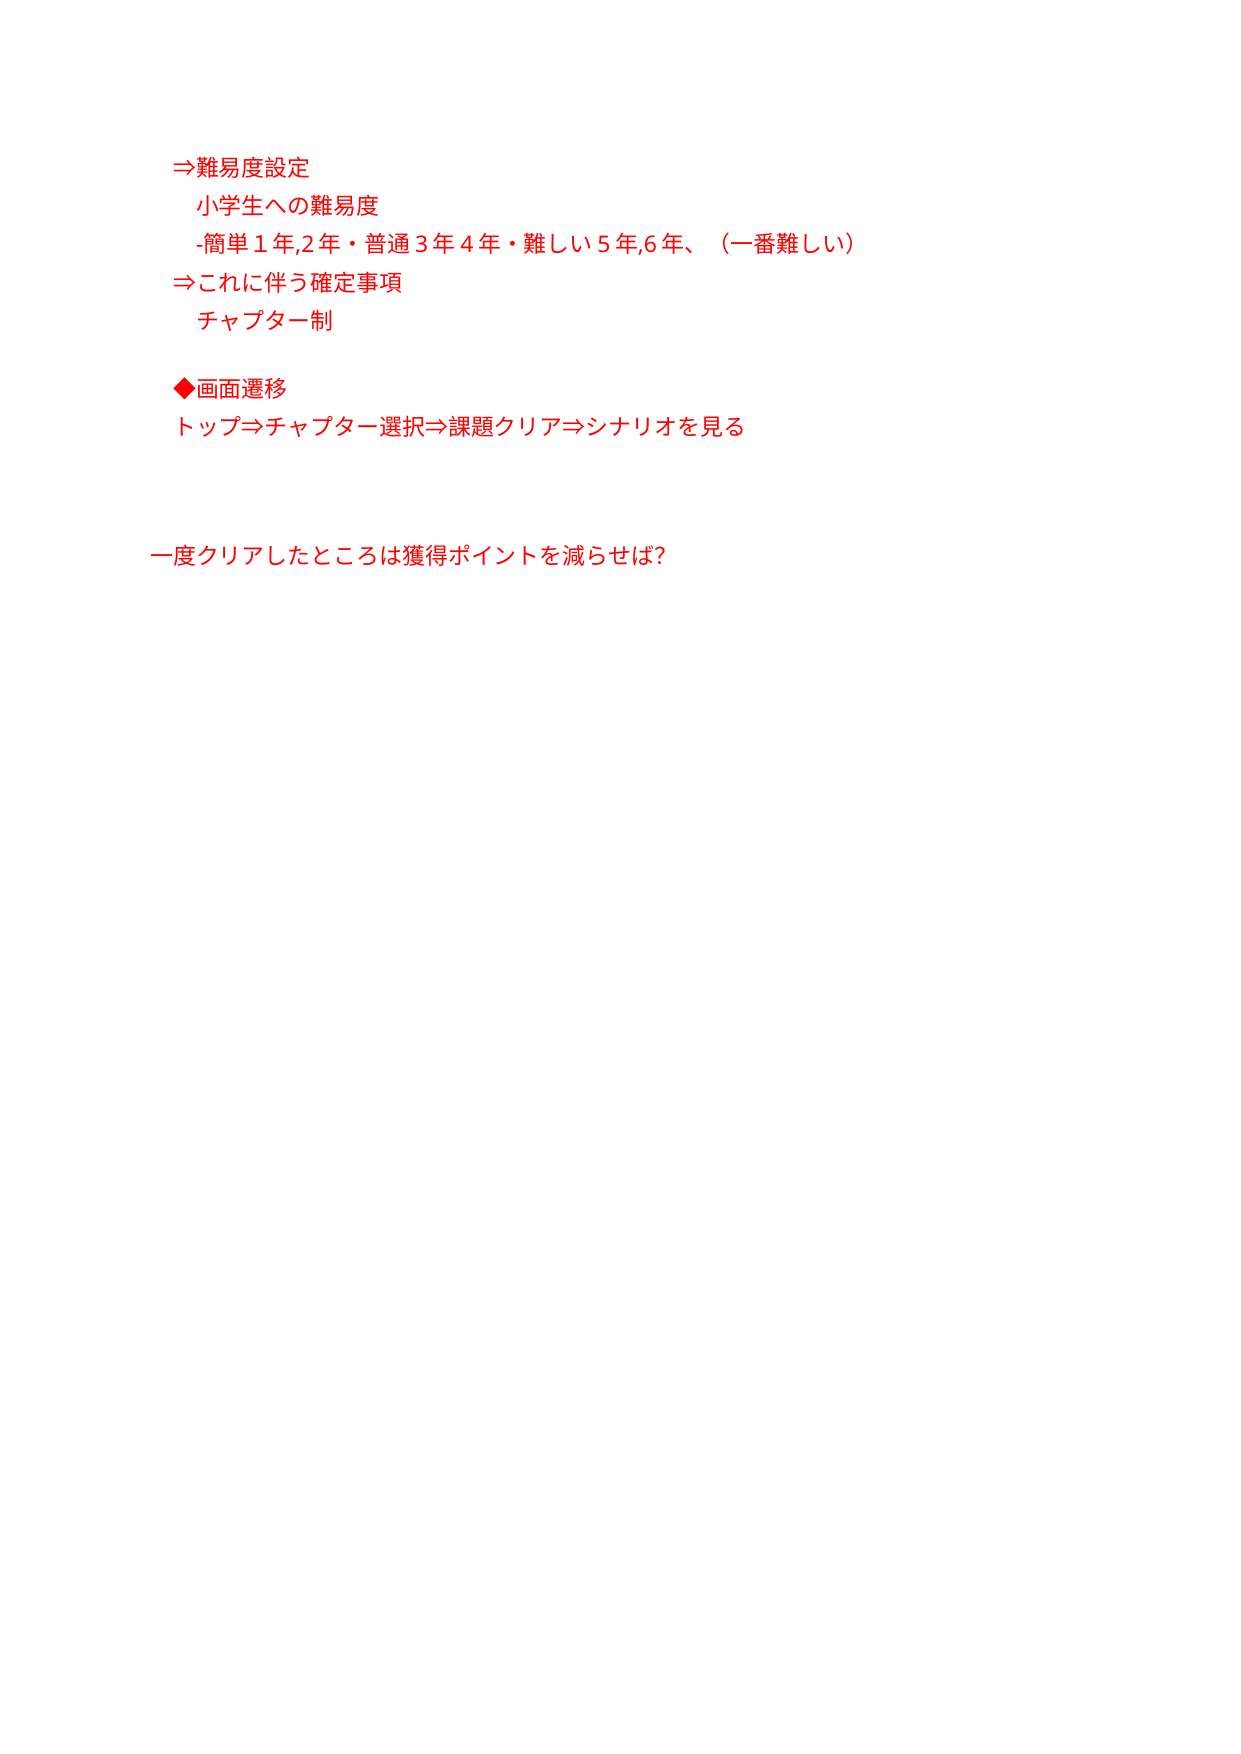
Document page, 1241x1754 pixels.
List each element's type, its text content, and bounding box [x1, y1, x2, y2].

text ⇒難易度設定 [150, 150, 1090, 183]
text 一度クリアしたところは獲得ポイントを減らせば？ [150, 538, 1090, 571]
text トップ⇒チャプター選択⇒課題クリア⇒シナリオを見る [150, 409, 1090, 442]
text 小学生への難易度 [150, 188, 1090, 221]
text ⇒これに伴う確定事項 [150, 264, 1090, 298]
text チャプター制 [150, 303, 1090, 336]
text -簡単１年,2年・普通3年4年・難しい5年,6年、（一番難しい） [150, 226, 1090, 259]
text ◆画面遷移 [150, 371, 1090, 404]
